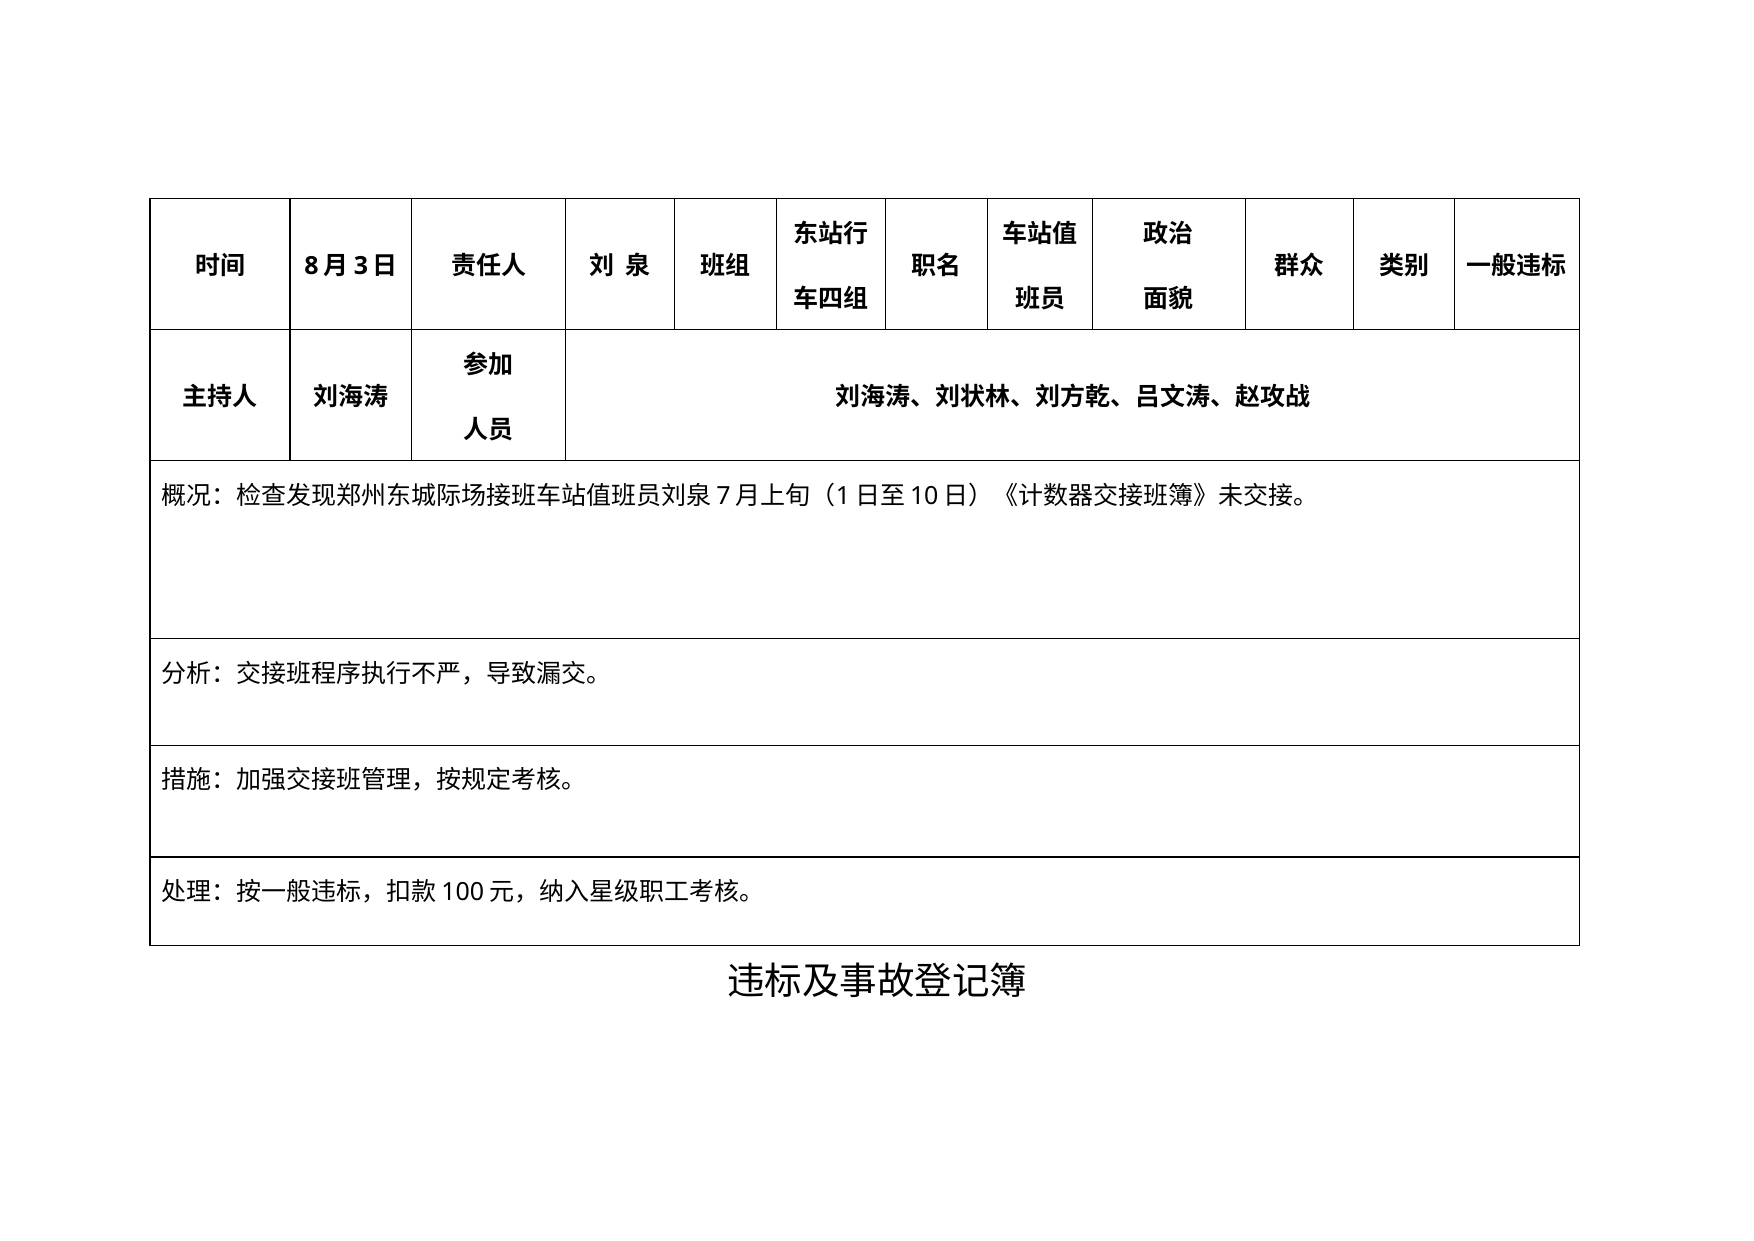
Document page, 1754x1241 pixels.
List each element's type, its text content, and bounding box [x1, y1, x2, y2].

table_cell 措施：加强交接班管理，按规定考核。 [151, 746, 1579, 856]
table_cell 概况：检查发现郑州东城际场接班车站值班员刘泉7月上旬（1日至10日）《计数器交接班簿》未交接。 [151, 461, 1579, 638]
table_cell 主持人 [151, 330, 289, 460]
table_header 类别 [1354, 199, 1454, 329]
table_header 责任人 [412, 199, 565, 329]
table_header 群众 [1246, 199, 1353, 329]
table_cell 刘海涛、刘状林、刘方乾、吕文涛、赵攻战 [566, 330, 1579, 460]
table_header 刘 泉 [566, 199, 674, 329]
table_cell 参加 人员 [412, 330, 565, 460]
table_header 职名 [886, 199, 987, 329]
table_header 班组 [675, 199, 776, 329]
table_cell 刘海涛 [291, 330, 411, 460]
table_header 一般违标 [1455, 199, 1579, 329]
table_header 政治 面貌 [1093, 199, 1245, 329]
table_header 车站值班员 [988, 199, 1092, 329]
table_header 时间 [151, 199, 289, 329]
text 违标及事故登记簿 [150, 946, 1604, 1011]
table_cell 分析：交接班程序执行不严，导致漏交。 [151, 639, 1579, 744]
table_header 东站行车四组 [777, 199, 885, 329]
table_header 8月3日 [291, 199, 411, 329]
table_cell 处理：按一般违标，扣款100元，纳入星级职工考核。 [151, 858, 1579, 944]
